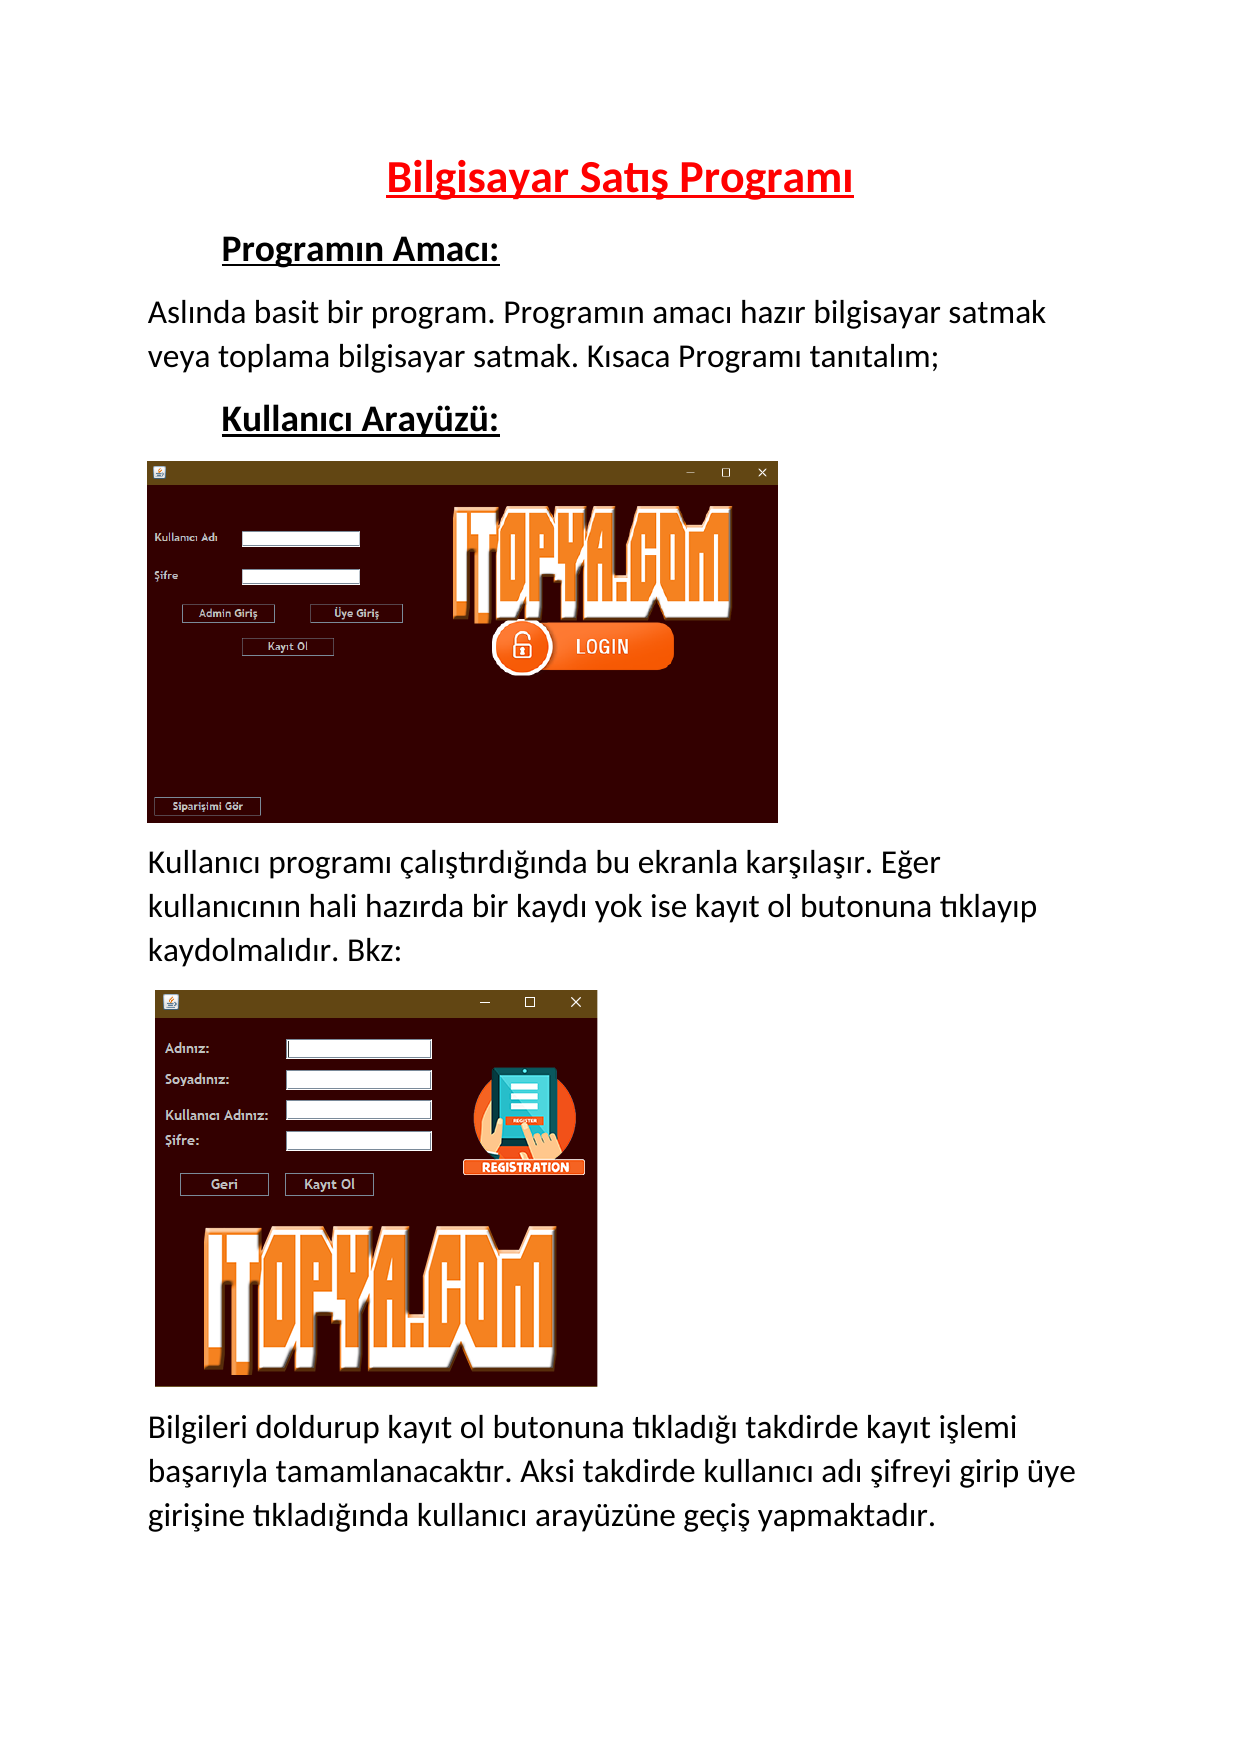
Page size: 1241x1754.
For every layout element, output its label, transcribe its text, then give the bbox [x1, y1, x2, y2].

text Programın Amacı: [148, 224, 1093, 270]
text Bilgileri doldurup kayıt ol butonuna tıkladığı takdirde kayıt işlemi başarıyla tamamlanacaktır. Aksi takdirde kullanıcı adı şifreyi girip üye girişine tıkladığında kullanıcı arayüzüne geçiş yapmaktadır. [148, 1407, 1093, 1535]
text Kullanıcı Arayüzü: [148, 395, 1093, 441]
picture [155, 990, 598, 1387]
text Bilgisayar Satış Programı [148, 148, 1093, 203]
picture [147, 461, 778, 823]
text Kullanıcı programı çalıştırdığında bu ekranla karşılaşır. Eğer kullanıcının hali hazırda bir kaydı yok ise kayıt ol butonuna tıklayıp kaydolmalıdır. Bkz: [148, 841, 1093, 970]
text Aslında basit bir program. Programın amacı hazır bilgisayar satmak veya toplama bilgisayar satmak. Kısaca Programı tanıtalım; [148, 291, 1093, 375]
